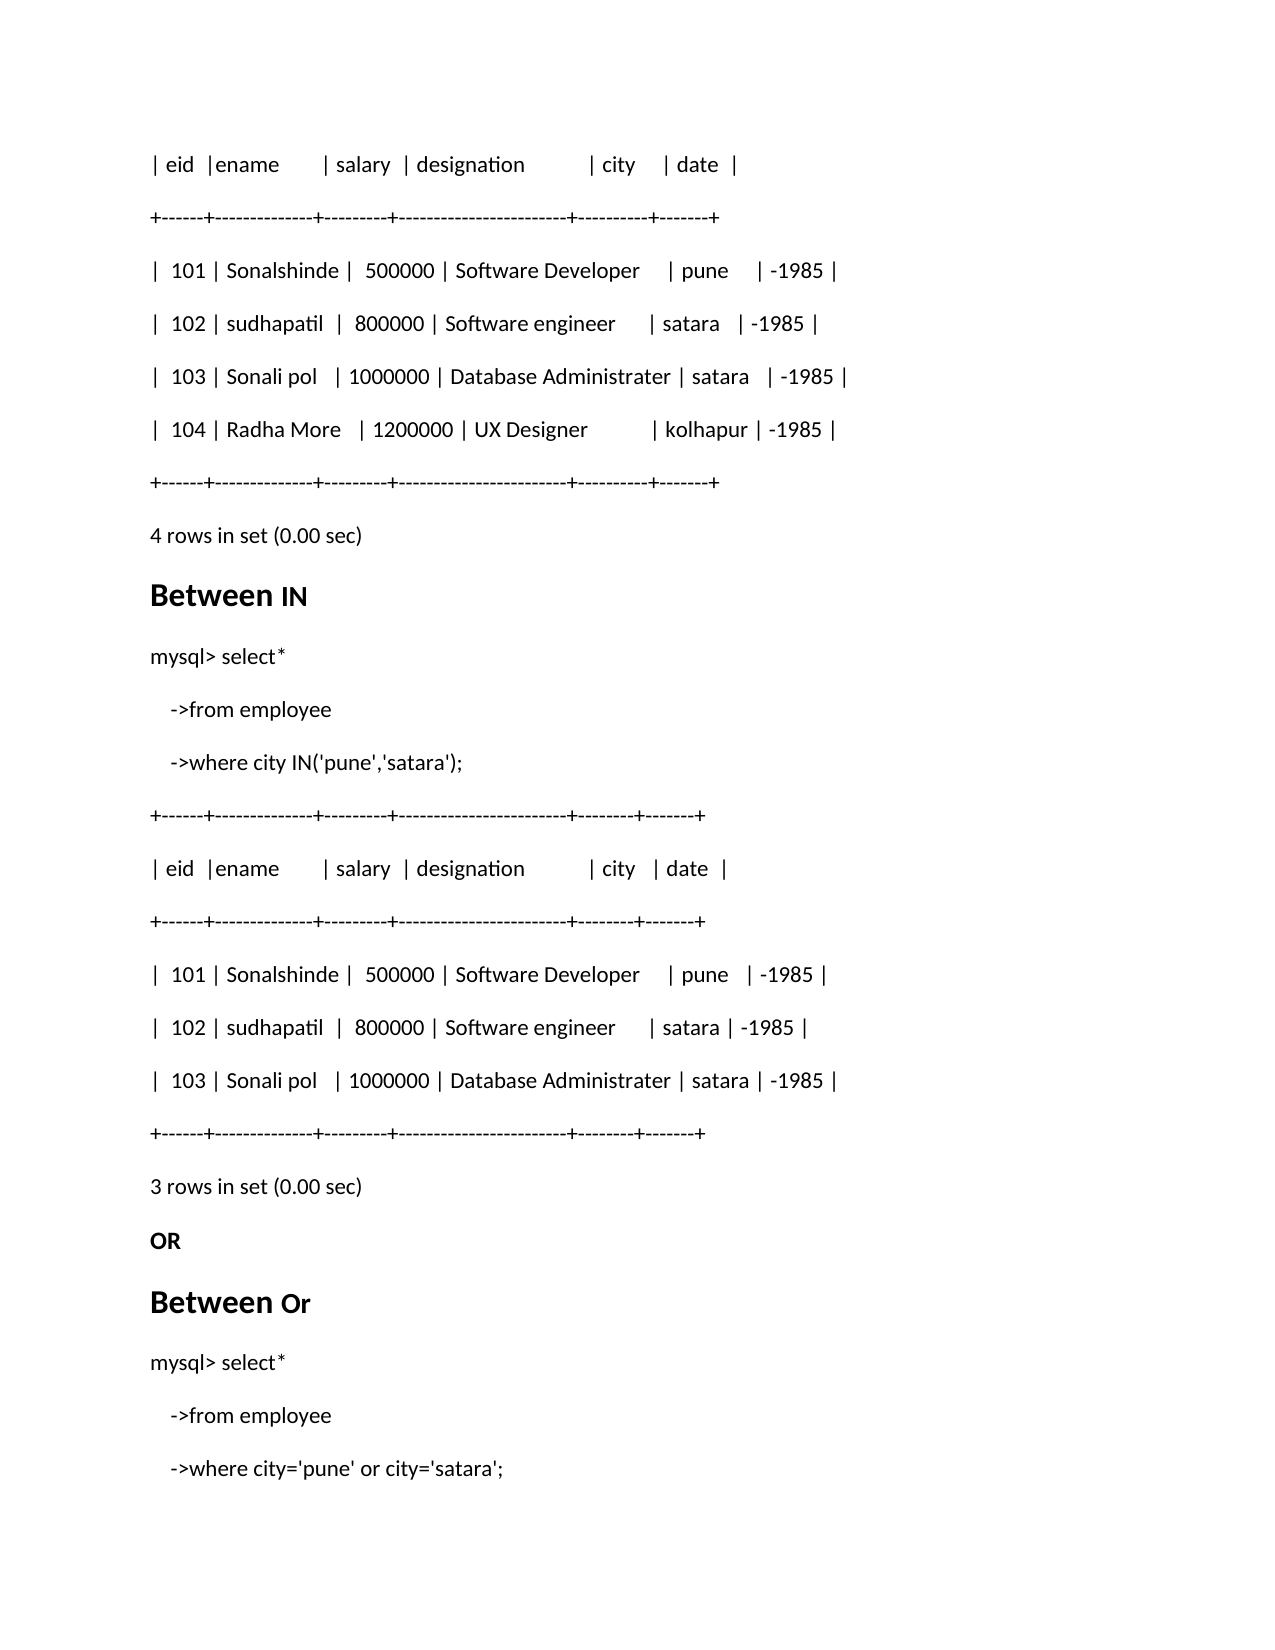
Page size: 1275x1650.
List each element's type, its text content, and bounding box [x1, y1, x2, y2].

text +------+--------------+---------+------------------------+--------+-------+ [150, 907, 1125, 935]
text Between IN [150, 574, 1125, 615]
text | 102 | sudhapatil | 800000 | Software engineer | satara | -1985 | [150, 1013, 1125, 1041]
text +------+--------------+---------+------------------------+----------+-------+ [150, 468, 1125, 496]
text OR [150, 1225, 1125, 1256]
text | 103 | Sonali pol | 1000000 | Database Administrater | satara | -1985 | [150, 362, 1125, 390]
text 3 rows in set (0.00 sec) [150, 1172, 1125, 1200]
text 4 rows in set (0.00 sec) [150, 521, 1125, 549]
text ->from employee [150, 695, 1125, 723]
text ->where city='pune' or city='satara'; [150, 1454, 1125, 1482]
text | 102 | sudhapatil | 800000 | Software engineer | satara | -1985 | [150, 309, 1125, 337]
text ->from employee [150, 1401, 1125, 1429]
text | 103 | Sonali pol | 1000000 | Database Administrater | satara | -1985 | [150, 1066, 1125, 1094]
text | 104 | Radha More | 1200000 | UX Designer | kolhapur | -1985 | [150, 415, 1125, 443]
text Between Or [150, 1281, 1125, 1322]
text ->where city IN('pune','satara'); [150, 748, 1125, 776]
text mysql> select* [150, 1348, 1125, 1376]
text +------+--------------+---------+------------------------+--------+-------+ [150, 801, 1125, 829]
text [150, 203, 1125, 231]
text | 101 | Sonalshinde | 500000 | Software Developer | pune | -1985 | [150, 960, 1125, 988]
text | eid |ename | salary | designation | city | date | [150, 854, 1125, 882]
text +------+--------------+---------+------------------------+--------+-------+ [150, 1119, 1125, 1147]
text | 101 | Sonalshinde | 500000 | Software Developer | pune | -1985 | [150, 256, 1125, 284]
text | eid |ename | salary | designation | city | date | [150, 150, 1125, 178]
text mysql> select* [150, 642, 1125, 670]
